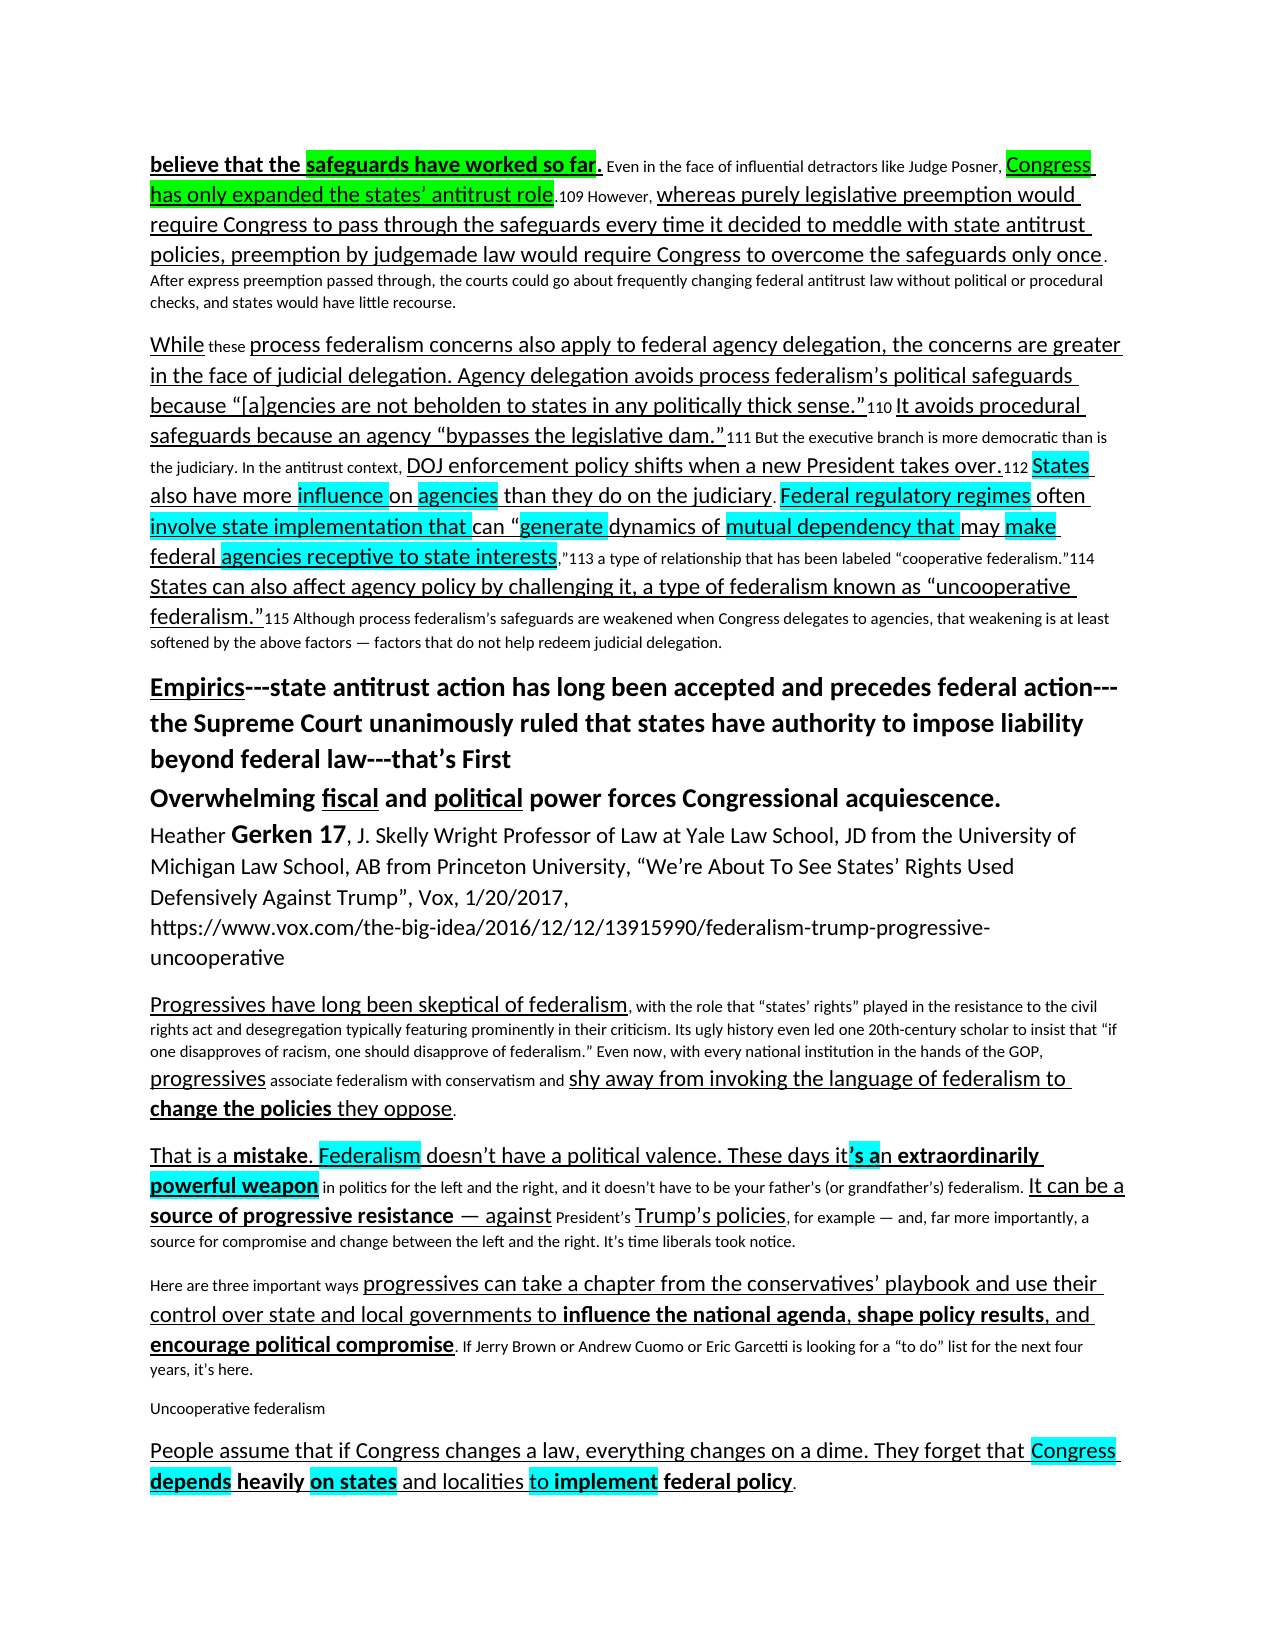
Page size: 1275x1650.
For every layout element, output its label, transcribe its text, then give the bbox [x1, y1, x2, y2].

text While these process federalism concerns also apply to federal agency delegation, the concerns are greater in the face of judicial delegation. Agency delegation avoids process federalism’s political safeguards because “[a]gencies are not beholden to states in any politically thick sense.”110 It avoids procedural safeguards because an agency “bypasses the legislative dam.”111 But the executive branch is more democratic than is the judiciary. In the antitrust context, DOJ enforcement policy shifts when a new President takes over.112 States also have more influence on agencies than they do on the judiciary. Federal regulatory regimes often involve state implementation that can “generate dynamics of mutual dependency that may make federal agencies receptive to state interests,”113 a type of relationship that has been labeled “cooperative federalism.”114 States can also affect agency policy by challenging it, a type of federalism known as “uncooperative federalism.”115 Although process federalism’s safeguards are weakened when Congress delegates to agencies, that weakening is at least softened by the above factors — factors that do not help redeem judicial delegation. [150, 331, 1125, 652]
text Here are three important ways progressives can take a chapter from the conservatives’ playbook and use their control over state and local governments to influence the national agenda, shape policy results, and encourage political compromise. If Jerry Brown or Andrew Cuomo or Eric Garcetti is looking for a “to do” list for the next four years, it’s here. [150, 1269, 1125, 1380]
text Heather Gerken 17, J. Skelly Wright Professor of Law at Yale Law School, JD from the University of Michigan Law School, AB from Princeton University, “We’re About To See States’ Rights Used Defensively Against Trump”, Vox, 1/20/2017, https://www.vox.com/the-big-idea/2016/12/12/13915990/federalism-trump-progressive-uncooperative [150, 817, 1125, 971]
text That is a mistake. Federalism doesn’t have a political valence. These days it’s an extraordinarily powerful weapon in politics for the left and the right, and it doesn’t have to be your father’s (or grandfather’s) federalism. It can be a source of progressive resistance — against President’s Trump’s policies, for example — and, far more importantly, a source for compromise and change between the left and the right. It’s time liberals took notice. [150, 1141, 1125, 1251]
text People assume that if Congress changes a law, everything changes on a dime. They forget that Congress depends heavily on states and localities to implement federal policy. [150, 1437, 1125, 1495]
subtitle Overwhelming fiscal and political power forces Congressional acquiescence. [150, 782, 1125, 815]
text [150, 150, 1125, 312]
text Uncooperative federalism [150, 1398, 1125, 1418]
subtitle Empirics---state antitrust action has long been accepted and precedes federal action---the Supreme Court unanimously ruled that states have authority to impose liability beyond federal law---that’s First [150, 671, 1125, 775]
text Progressives have long been skeptical of federalism, with the role that “states’ rights” played in the resistance to the civil rights act and desegregation typically featuring prominently in their criticism. Its ugly history even led one 20th-century scholar to insist that “if one disapproves of racism, one should disapprove of federalism.” Even now, with every national institution in the hands of the GOP, progressives associate federalism with conservatism and shy away from invoking the language of federalism to change the policies they oppose. [150, 990, 1125, 1122]
